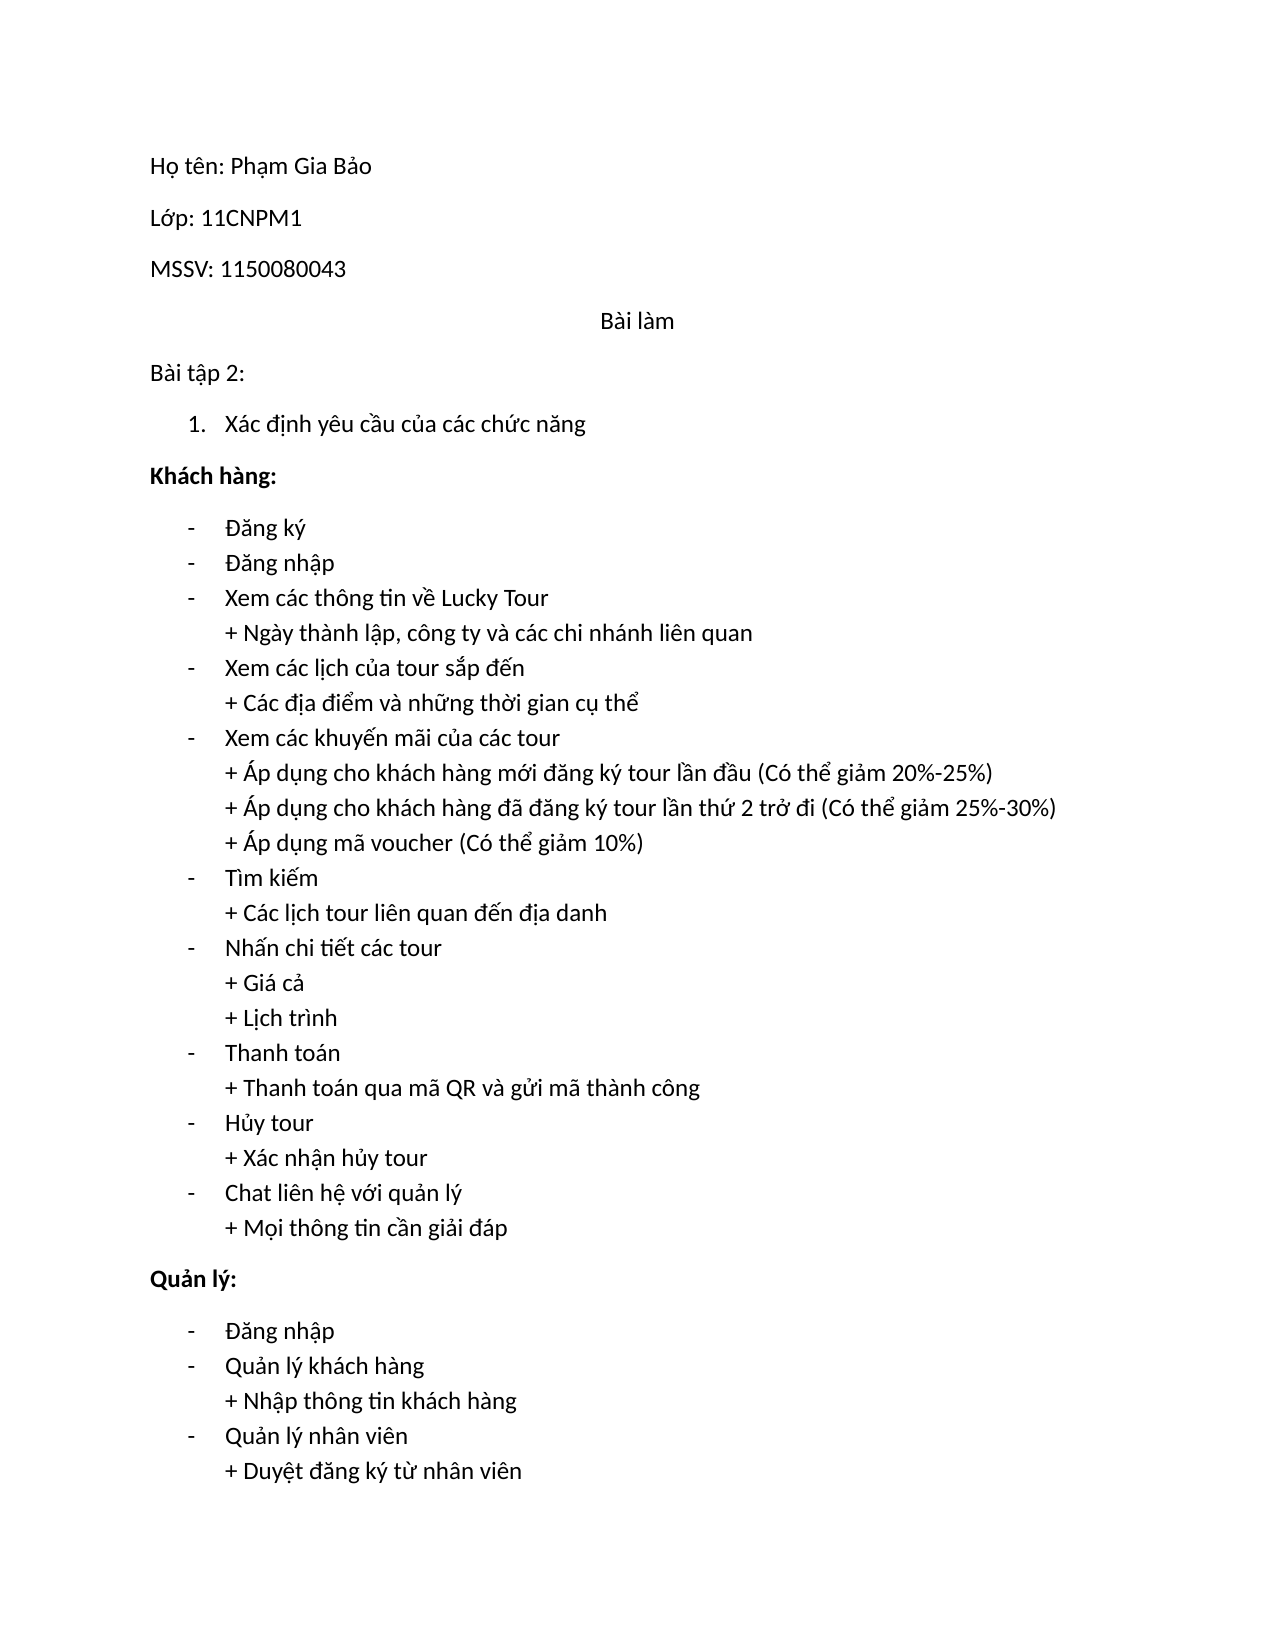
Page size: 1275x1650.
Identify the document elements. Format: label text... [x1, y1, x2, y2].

list + Áp dụng mã voucher (Có thể giảm 10%) [225, 827, 1125, 857]
list Tìm kiếm [187, 862, 1125, 892]
list + Giá cả [225, 967, 1125, 997]
text MSSV: 1150080043 [150, 253, 1125, 284]
list Đăng nhập [187, 1315, 1125, 1346]
list + Xác nhận hủy tour [225, 1142, 1125, 1172]
list + Thanh toán qua mã QR và gửi mã thành công [225, 1072, 1125, 1102]
list Xác định yêu cầu của các chức năng [187, 408, 1125, 439]
list + Các lịch tour liên quan đến địa danh [225, 897, 1125, 927]
list Quản lý khách hàng [187, 1350, 1125, 1381]
text Bài làm [150, 305, 1125, 336]
list + Lịch trình [225, 1002, 1125, 1032]
list + Ngày thành lập, công ty và các chi nhánh liên quan [225, 617, 1125, 647]
list Chat liên hệ với quản lý [187, 1177, 1125, 1207]
list + Duyệt đăng ký từ nhân viên [225, 1455, 1125, 1486]
text Bài tập 2: [150, 357, 1125, 387]
list Xem các lịch của tour sắp đến [187, 652, 1125, 682]
list + Mọi thông tin cần giải đáp [225, 1212, 1125, 1242]
list Hủy tour [187, 1107, 1125, 1137]
list Xem các thông tin về Lucky Tour [187, 582, 1125, 612]
list + Các địa điểm và những thời gian cụ thể [225, 687, 1125, 717]
list Đăng nhập [187, 547, 1125, 577]
list + Áp dụng cho khách hàng đã đăng ký tour lần thứ 2 trở đi (Có thể giảm 25%-30%) [225, 792, 1125, 822]
list Quản lý nhân viên [187, 1420, 1125, 1451]
list Nhấn chi tiết các tour [187, 932, 1125, 962]
text Họ tên: Phạm Gia Bảo [150, 150, 1125, 181]
list Xem các khuyến mãi của các tour [187, 722, 1125, 752]
list + Nhập thông tin khách hàng [225, 1385, 1125, 1416]
text Quản lý: [150, 1263, 1125, 1294]
text Lớp: 11CNPM1 [150, 202, 1125, 232]
list Thanh toán [187, 1037, 1125, 1067]
list + Áp dụng cho khách hàng mới đăng ký tour lần đầu (Có thể giảm 20%-25%) [225, 757, 1125, 787]
text Khách hàng: [150, 460, 1125, 491]
list Đăng ký [187, 512, 1125, 542]
